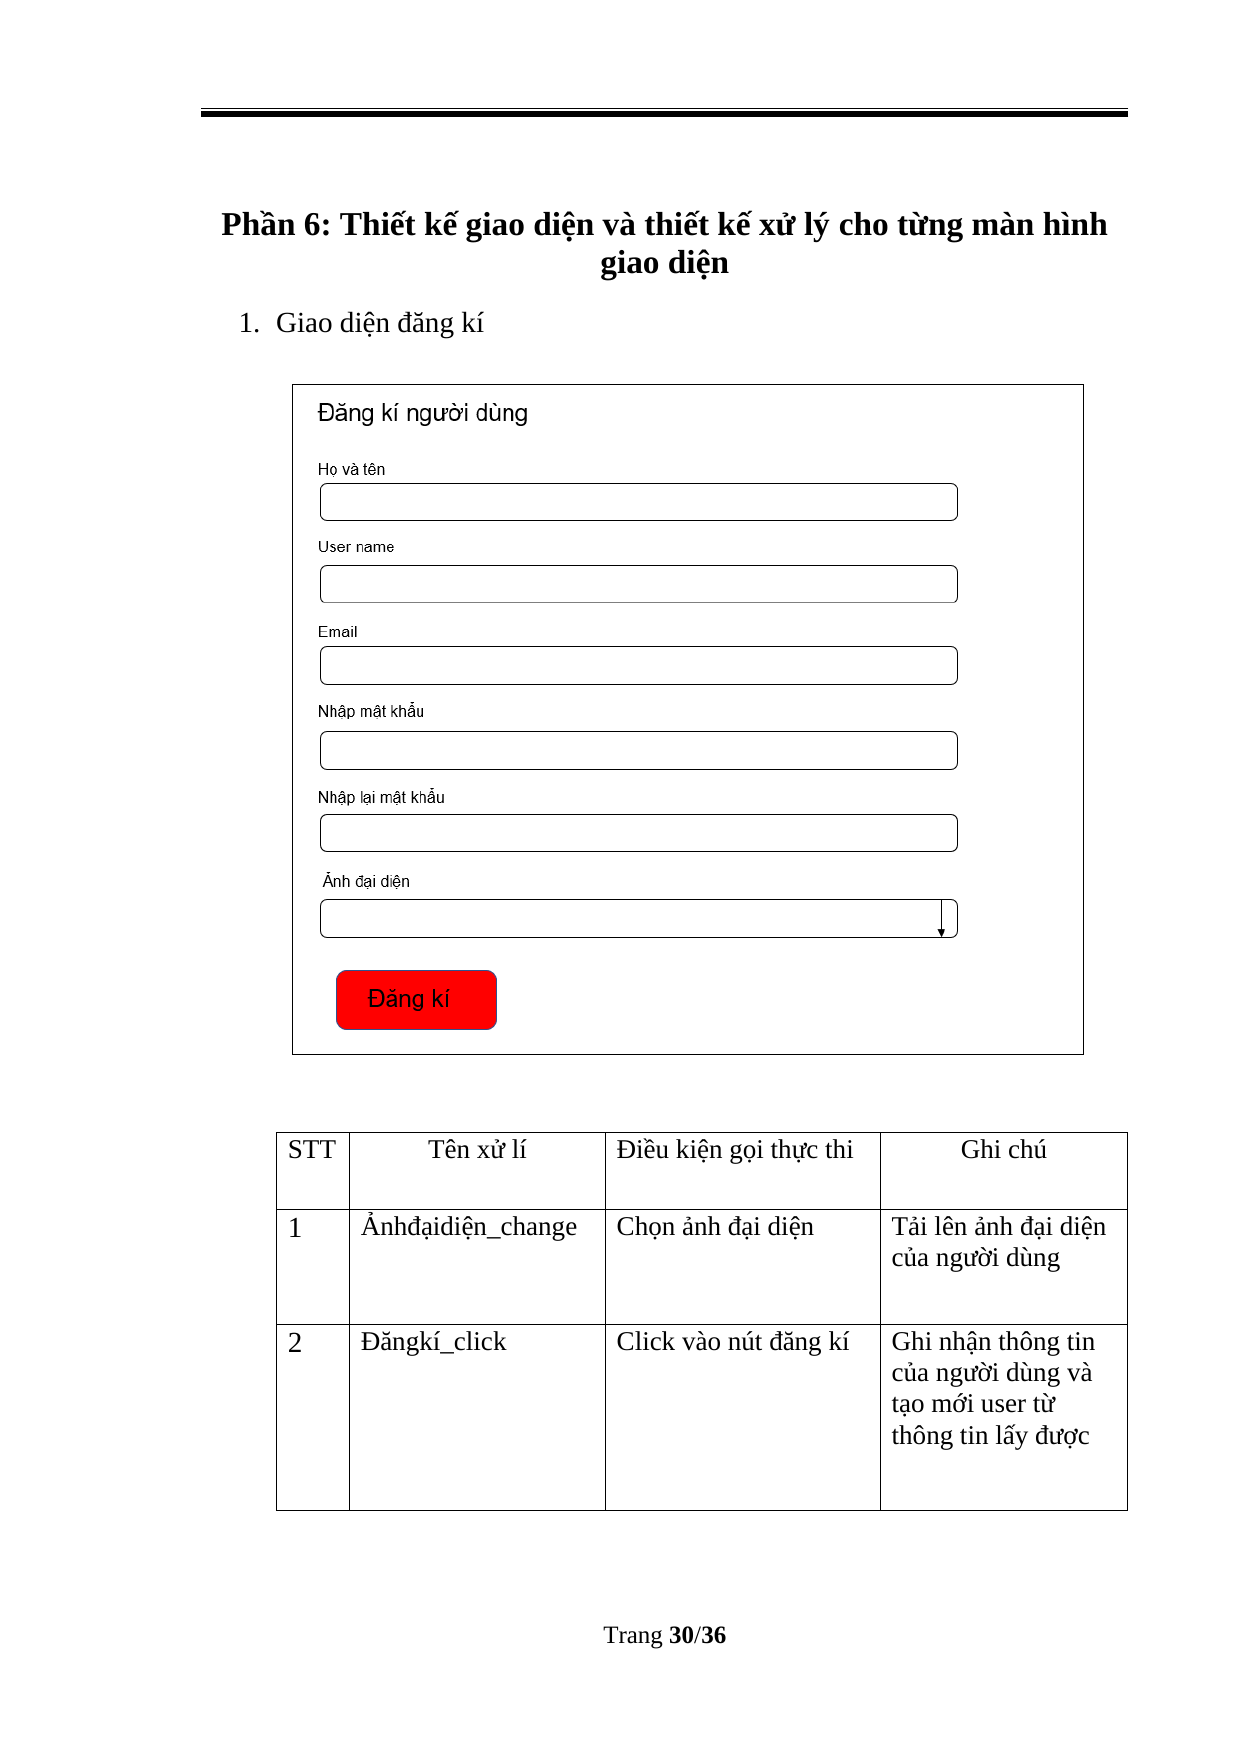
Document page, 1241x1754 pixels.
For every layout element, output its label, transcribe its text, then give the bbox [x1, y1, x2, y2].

table_cell Đăngkí_click [350, 1325, 605, 1510]
table_header Điều kiện gọi thực thi [606, 1133, 880, 1209]
table_cell Ghi nhận thông tin của người dùng và tạo mới user từ thông tin lấy được [881, 1325, 1127, 1510]
table_cell Ảnhđạidiện_change [350, 1210, 605, 1324]
table_header Tên xử lí [350, 1133, 605, 1209]
table_cell Tải lên ảnh đại diện của người dùng [881, 1210, 1127, 1324]
subtitle Phần 6: Thiết kế giao diện và thiết kế xử lý cho từng màn hình giao diện [201, 204, 1128, 280]
table_header Ghi chú [881, 1133, 1127, 1209]
list Giao diện đăng kí [238, 305, 1128, 339]
table_cell Chọn ảnh đại diện [606, 1210, 880, 1324]
table_cell 2 [277, 1325, 349, 1510]
table_header STT [277, 1133, 349, 1209]
table_cell Click vào nút đăng kí [606, 1325, 880, 1510]
table_cell 1 [277, 1210, 349, 1324]
picture [275, 372, 1090, 1065]
